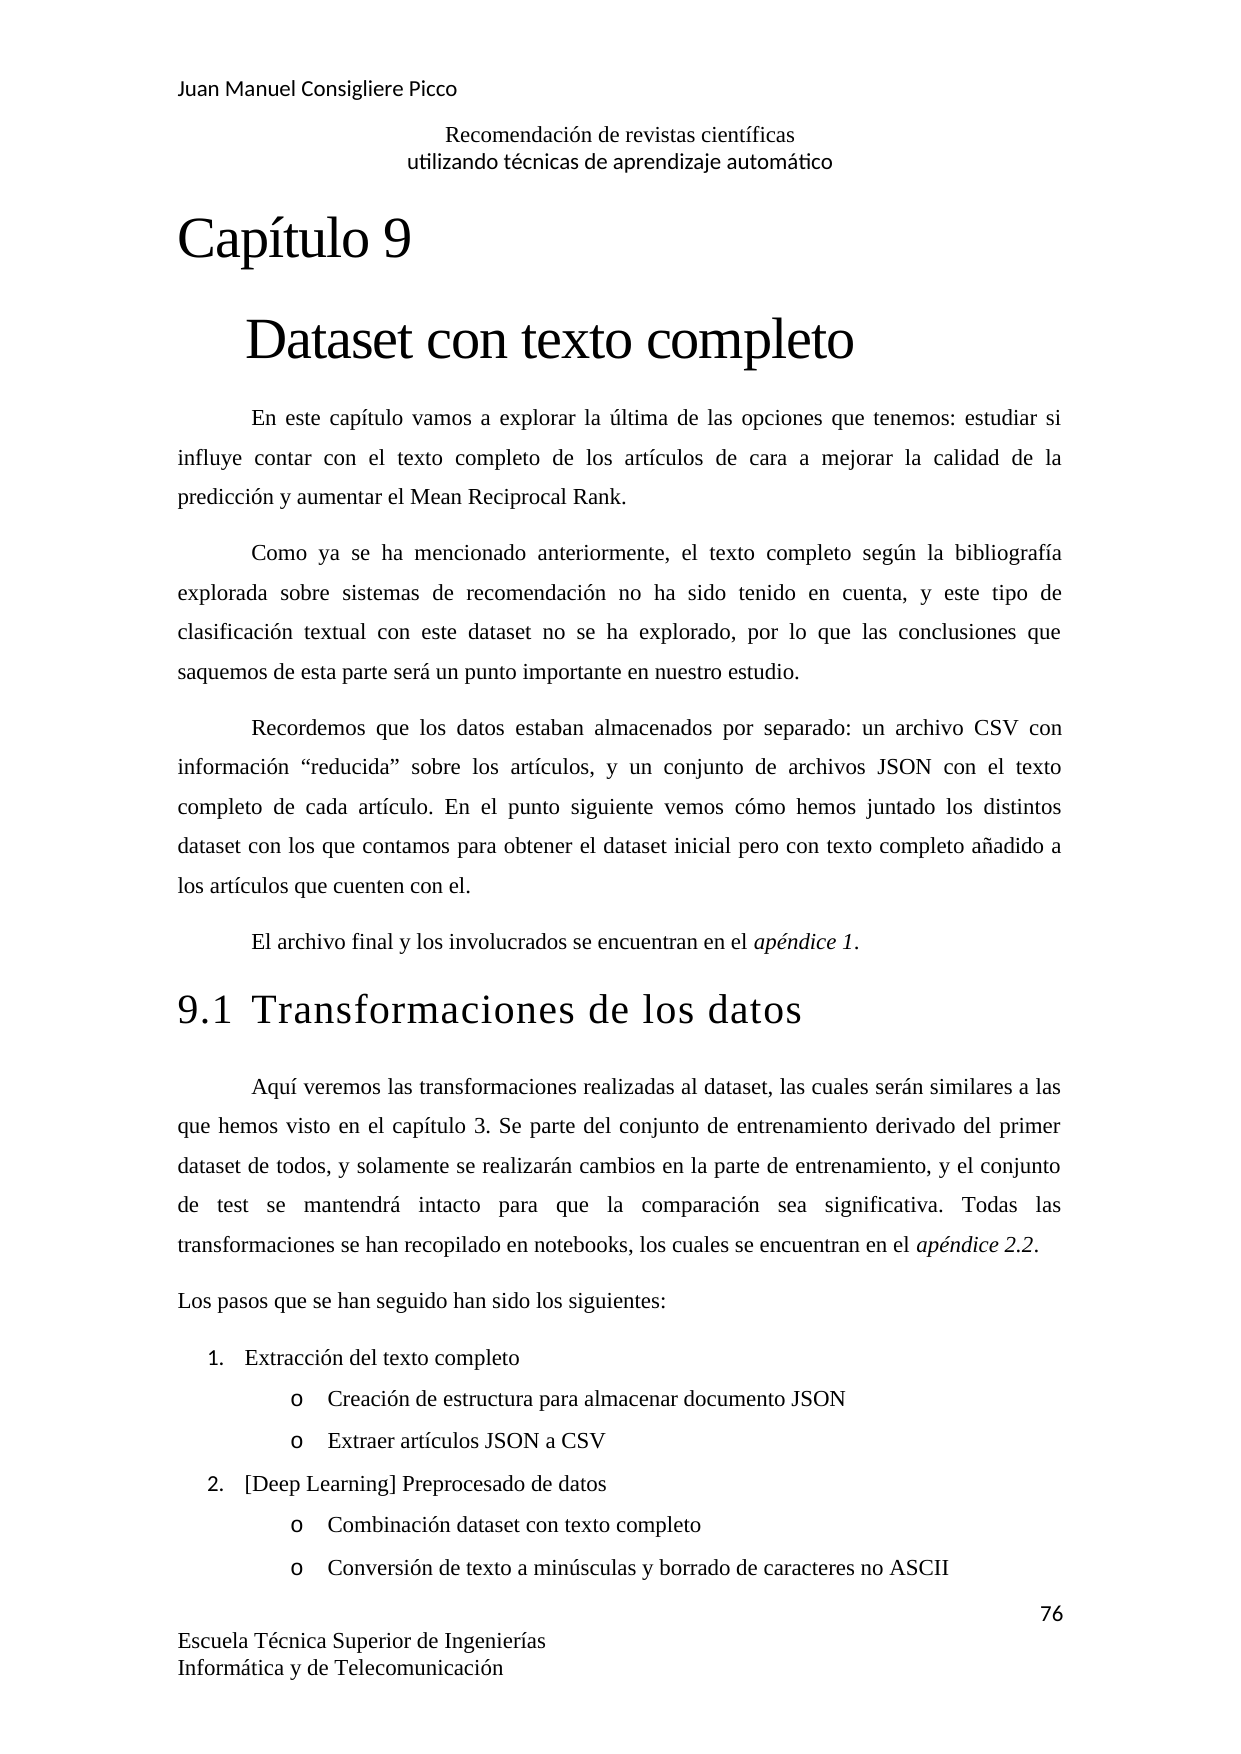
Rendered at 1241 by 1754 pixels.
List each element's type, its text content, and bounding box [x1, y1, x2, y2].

text Recordemos que los datos estaban almacenados por separado: un archivo CSV con información “reducida” sobre los artículos, y un conjunto de archivos JSON con el texto completo de cada artículo. En el punto siguiente vemos cómo hemos juntado los distintos dataset con los que contamos para obtener el dataset inicial pero con texto completo añadido a los artículos que cuenten con el. [177, 714, 1063, 898]
text En este capítulo vamos a explorar la última de las opciones que tenemos: estudiar si influye contar con el texto completo de los artículos de cara a mejorar la calidad de la predicción y aumentar el Mean Reciprocal Rank. [177, 404, 1063, 509]
text Los pasos que se han seguido han sido los siguientes: [177, 1287, 1063, 1313]
list Combinación dataset con texto completo [290, 1511, 1063, 1540]
text El archivo final y los involucrados se encuentran en el apéndice 1. [177, 928, 1063, 954]
list Conversión de texto a minúsculas y borrado de caracteres no ASCII [290, 1554, 1063, 1582]
list Extracción del texto completo [207, 1343, 1063, 1371]
subtitle Capítulo 9 Dataset con texto completo [177, 203, 1063, 371]
list Creación de estructura para almacenar documento JSON [290, 1385, 1063, 1413]
text Aquí veremos las transformaciones realizadas al dataset, las cuales serán similares a las que hemos visto en el capítulo 3. Se parte del conjunto de entrenamiento derivado del primer dataset de todos, y solamente se realizarán cambios en la parte de entrenamiento, y el conjunto de test se mantendrá intacto para que la comparación sea significativa. Todas las transformaciones se han recopilado en notebooks, los cuales se encuentran en el apéndice 2.2. [177, 1073, 1063, 1257]
text Como ya se ha mencionado anteriormente, el texto completo según la bibliografía explorada sobre sistemas de recomendación no ha sido tenido en cuenta, y este tipo de clasificación textual con este dataset no se ha explorado, por lo que las conclusiones que saquemos de esta parte será un punto importante en nuestro estudio. [177, 539, 1063, 684]
list [Deep Learning] Preprocesado de datos [207, 1469, 1063, 1497]
subtitle 9.1 Transformaciones de los datos [177, 984, 1063, 1032]
list Extraer artículos JSON a CSV [290, 1427, 1063, 1455]
